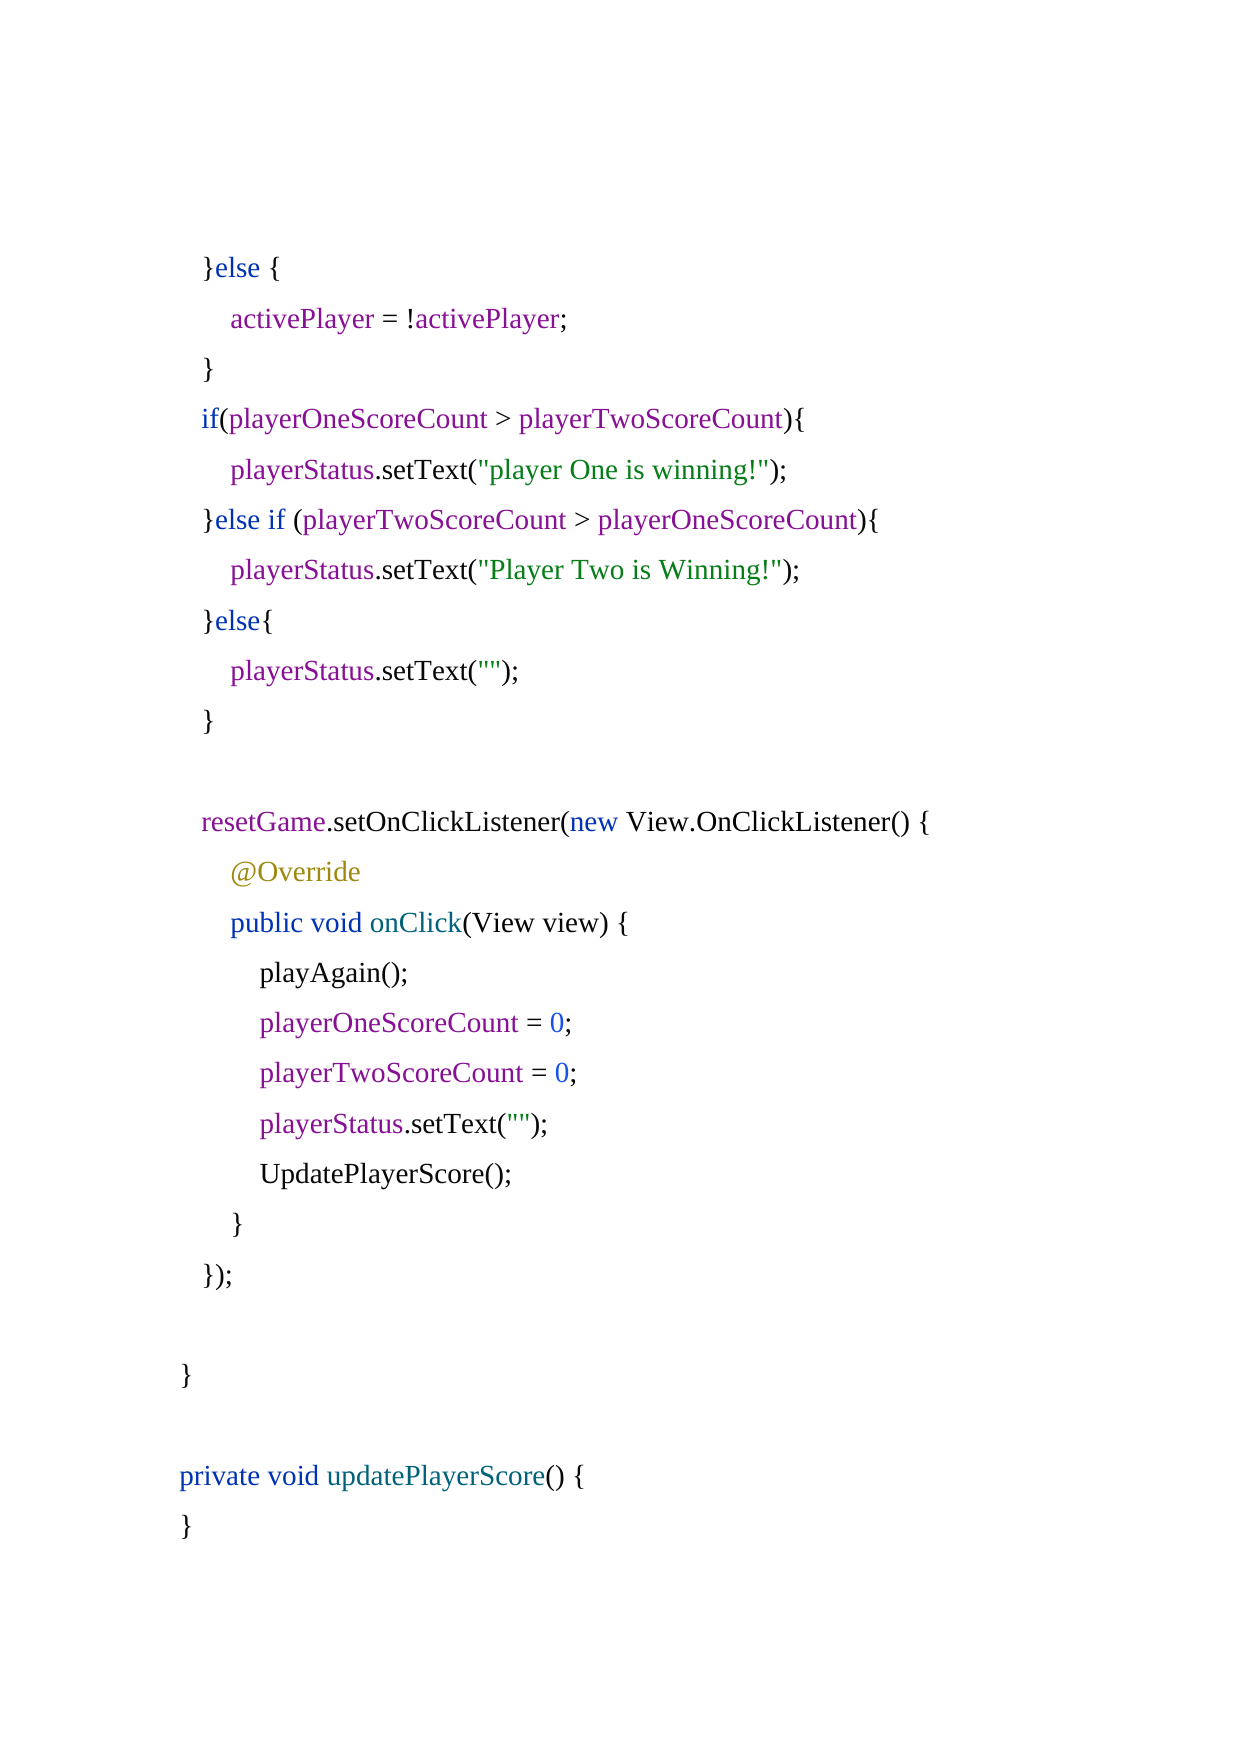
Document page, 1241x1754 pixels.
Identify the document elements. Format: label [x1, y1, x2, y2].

text [150, 150, 1090, 1592]
